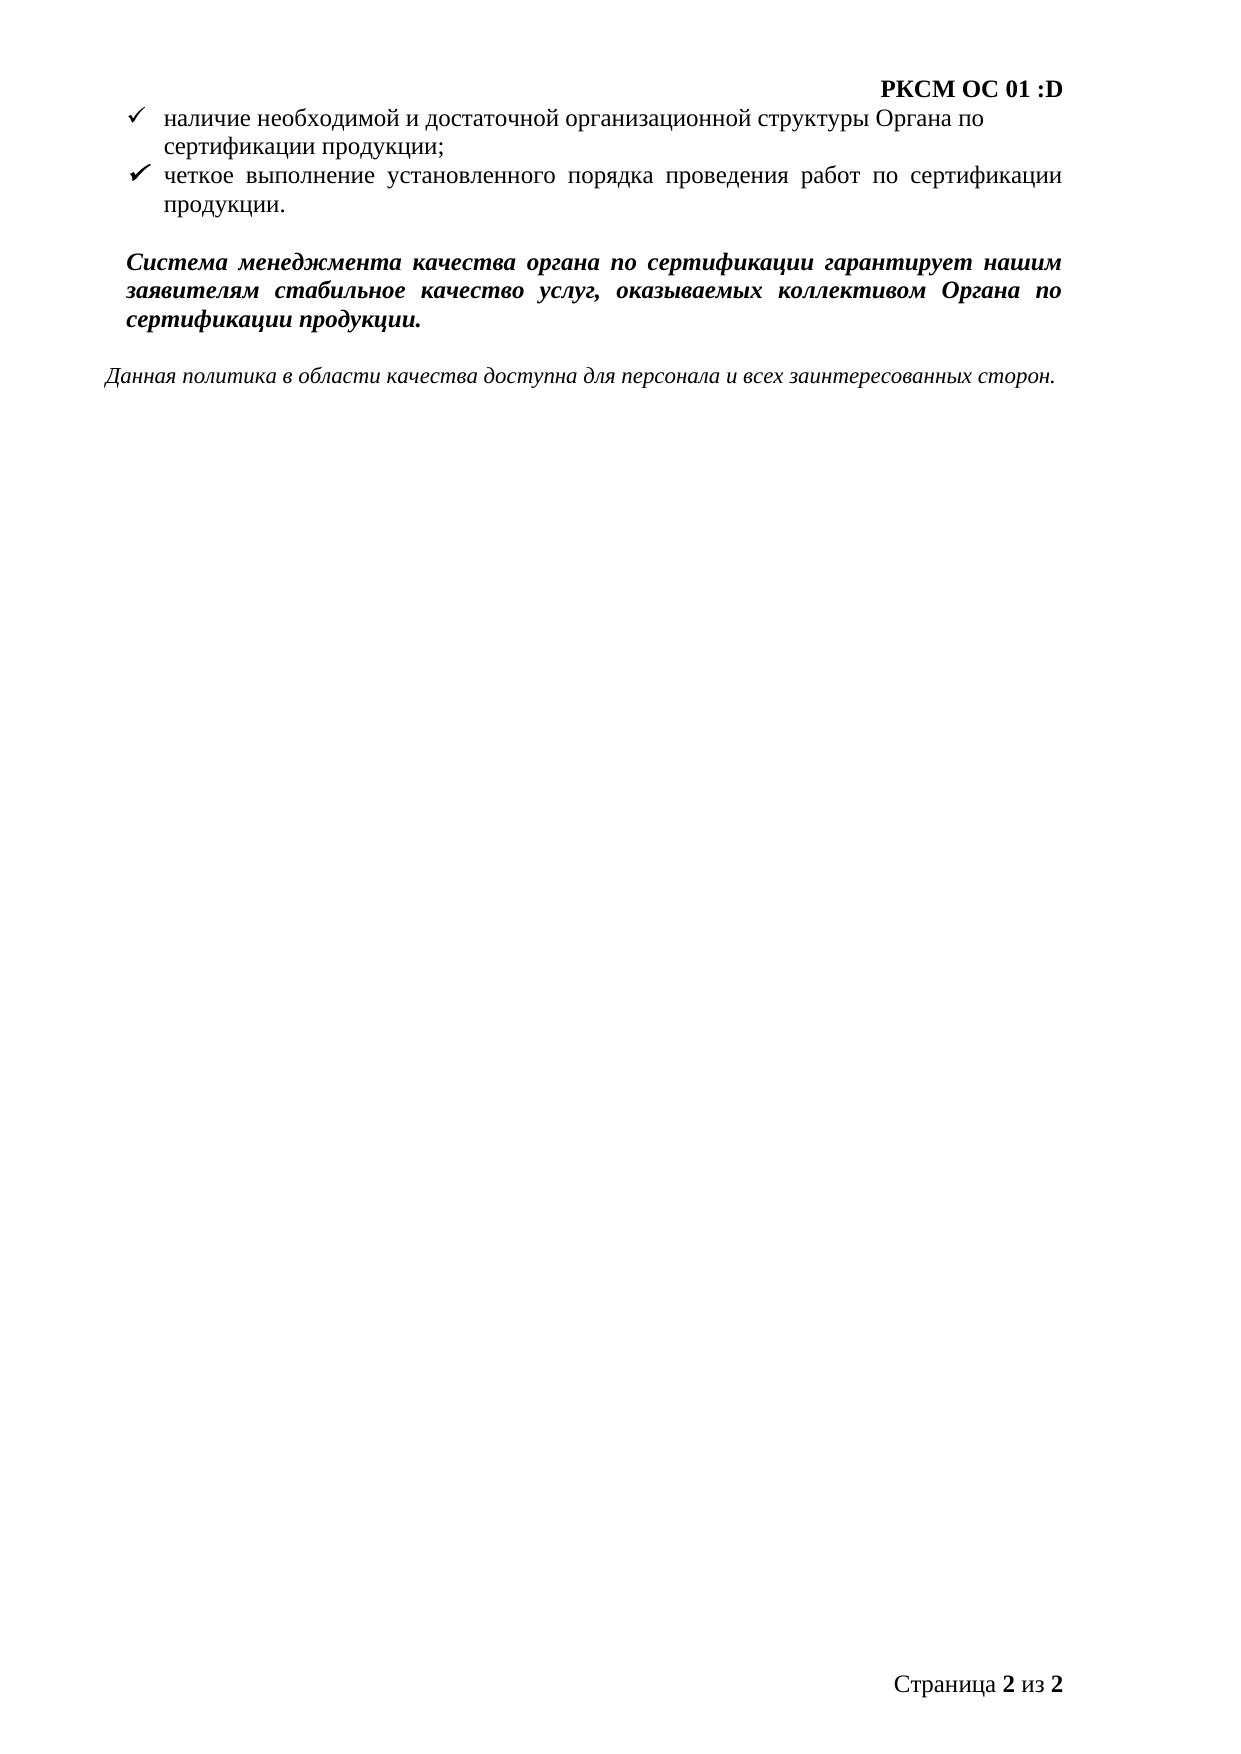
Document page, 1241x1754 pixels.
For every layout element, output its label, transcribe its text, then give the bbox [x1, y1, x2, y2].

text Данная политика в области качества доступна для персонала и всех заинтересованных сторон. [88, 362, 1063, 388]
list наличие необходимой и достаточной организационной структуры Органа по сертификации продукции; [126, 103, 1063, 160]
list четкое выполнение установленного порядка проведения работ по сертификации продукции. [126, 160, 1063, 218]
text Система менеджмента качества органа по сертификации гарантирует нашим заявителям стабильное качество услуг, оказываемых коллективом Органа по сертификации продукции. [126, 247, 1063, 333]
